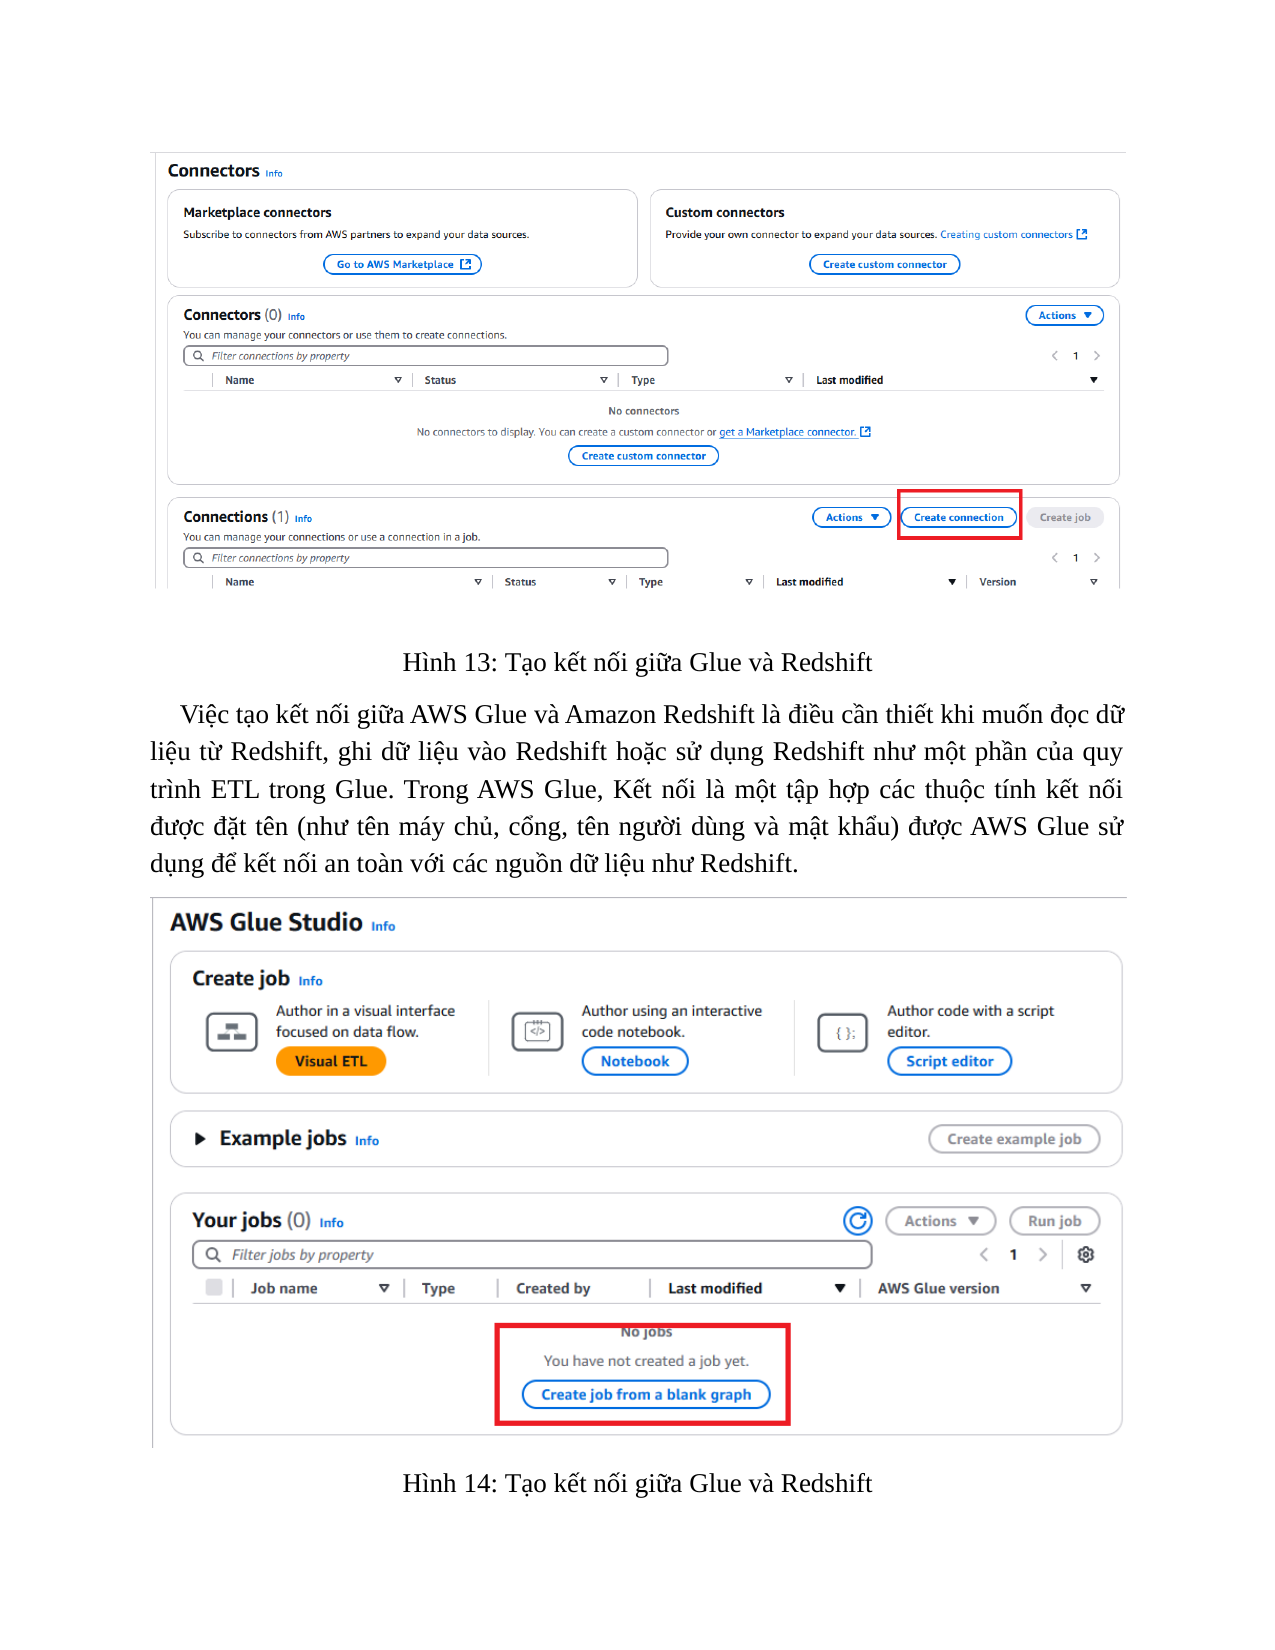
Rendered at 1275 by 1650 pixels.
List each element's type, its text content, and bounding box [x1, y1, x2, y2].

picture [150, 150, 1130, 616]
text Việc tạo kết nối giữa AWS Glue và Amazon Redshift là điều cần thiết khi muốn đọc dữ liệu từ Redshift, ghi dữ liệu vào Redshift hoặc sử dụng Redshift như một phần của quy trình ETL trong Glue. Trong AWS Glue, Kết nối là một tập hợp các thuộc tính kết nối được đặt tên (như tên máy chủ, cổng, tên người dùng và mật khẩu) được AWS Glue sử dụng để kết nối an toàn với các nguồn dữ liệu như Redshift. [150, 698, 1125, 878]
picture [150, 897, 1128, 1448]
